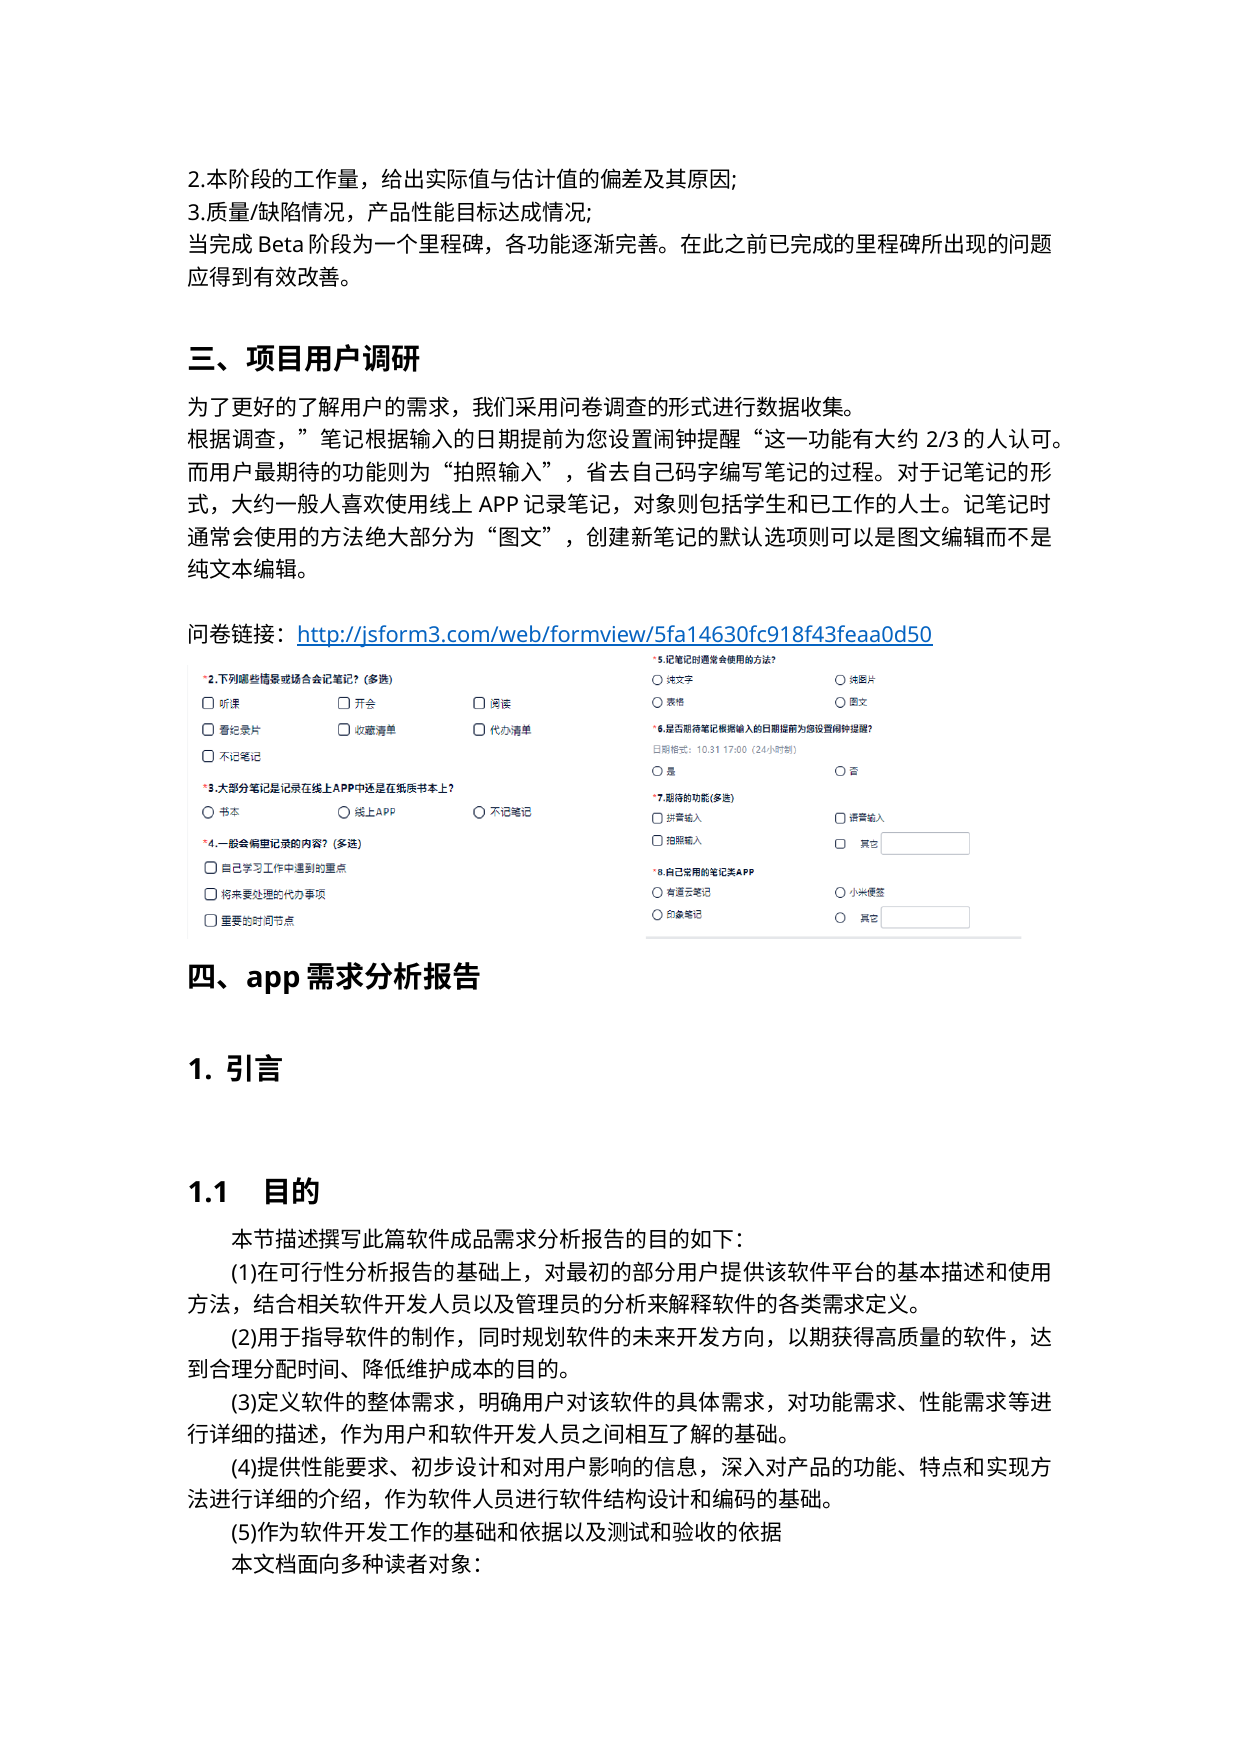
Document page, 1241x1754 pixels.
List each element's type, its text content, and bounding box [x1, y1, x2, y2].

text (4)提供性能要求、初步设计和对用户影响的信息，深入对产品的功能、特点和实现方法进行详细的介绍，作为软件人员进行软件结构设计和编码的基础。 [187, 1449, 1053, 1514]
text 根据调查，”笔记根据输入的日期提前为您设置闹钟提醒“这一功能有大约2/3的人认可。而用户最期待的功能则为“拍照输入”，省去自己码字编写笔记的过程。对于记笔记的形式，大约一般人喜欢使用线上APP记录笔记，对象则包括学生和已工作的人士。记笔记时通常会使用的方法绝大部分为“图文”，创建新笔记的默认选项则可以是图文编辑而不是纯文本编辑。 [187, 422, 1053, 584]
subtitle 引言 [187, 1034, 1053, 1099]
list 目的 [187, 1157, 1053, 1222]
text 当完成Beta阶段为一个里程碑，各功能逐渐完善。在此之前已完成的里程碑所出现的问题应得到有效改善。 [187, 227, 1053, 292]
text 本文档面向多种读者对象： [187, 1547, 1053, 1579]
text 3.质量/缺陷情况，产品性能目标达成情况; [187, 194, 1053, 227]
text 2.本阶段的工作量，给出实际值与估计值的偏差及其原因; [187, 162, 1053, 194]
picture [187, 649, 1022, 939]
text 三、项目用户调研 [187, 324, 1053, 389]
text 本节描述撰写此篇软件成品需求分析报告的目的如下： [187, 1222, 1053, 1254]
text 为了更好的了解用户的需求，我们采用问卷调查的形式进行数据收集。 [187, 389, 1053, 422]
text (5)作为软件开发工作的基础和依据以及测试和验收的依据 [187, 1514, 1053, 1547]
text (2)用于指导软件的制作，同时规划软件的未来开发方向，以期获得高质量的软件，达到合理分配时间、降低维护成本的目的。 [187, 1319, 1053, 1384]
text (3)定义软件的整体需求，明确用户对该软件的具体需求，对功能需求、性能需求等进行详细的描述，作为用户和软件开发人员之间相互了解的基础。 [187, 1384, 1053, 1449]
text 四、app需求分析报告 [187, 942, 1053, 1007]
text 问卷链接：http://jsform3.com/web/formview/5fa14630fc918f43feaa0d50 [187, 617, 1053, 649]
text (1)在可行性分析报告的基础上，对最初的部分用户提供该软件平台的基本描述和使用方法，结合相关软件开发人员以及管理员的分析来解释软件的各类需求定义。 [187, 1254, 1053, 1319]
